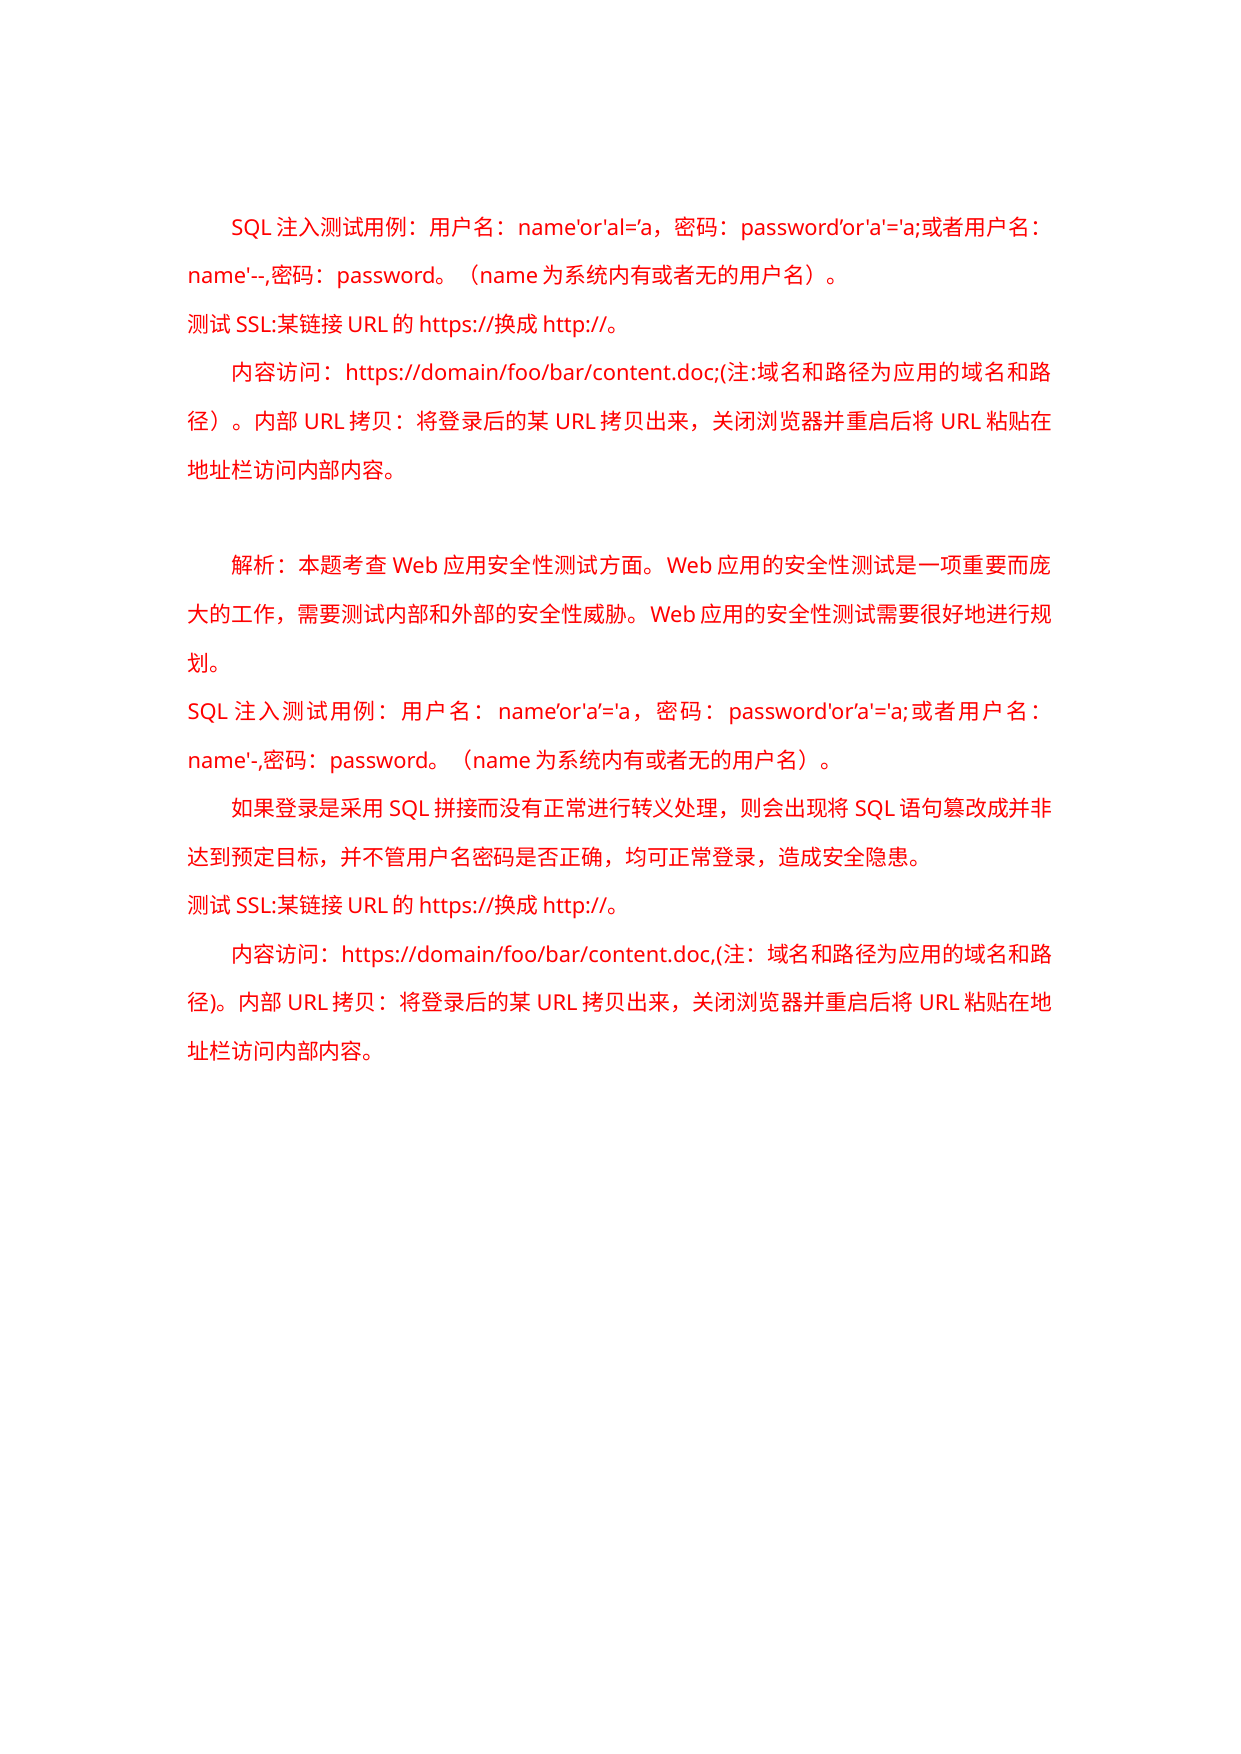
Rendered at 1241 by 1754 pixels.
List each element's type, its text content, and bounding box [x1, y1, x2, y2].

text SQL注入测试用例：用户名：name’or'a’='a，密码：password'or’a'='a;或者用户名：name'-,密码：password。（name为系统内有或者无的用户名）。 [187, 694, 1053, 775]
text 内容访问：https://domain/foo/bar/content.doc;(注:域名和路径为应用的域名和路径）。内部URL拷贝：将登录后的某URL拷贝出来，关闭浏览器并重启后将URL粘贴在地址栏访问内部内容。 [187, 355, 1053, 485]
text 测试SSL:某链接URL的https://换成http://。 [187, 888, 1053, 921]
text 解析：本题考查Web应用安全性测试方面。Web应用的安全性测试是一项重要而庞大的工作，需要测试内部和外部的安全性威胁。Web应用的安全性测试需要很好地进行规划。 [187, 548, 1053, 678]
text SQL注入测试用例：用户名：name'or'al=’a，密码：password’or'a'='a;或者用户名：name'--,密码：password。（name为系统内有或者无的用户名）。 [187, 209, 1053, 291]
text 内容访问：https://domain/foo/bar/content.doc,(注：域名和路径为应用的域名和路径)。内部URL拷贝：将登录后的某URL拷贝出来，关闭浏览器并重启后将URL粘贴在地址栏访问内部内容。 [187, 936, 1053, 1066]
text 测试SSL:某链接URL的https://换成http://。 [187, 306, 1053, 339]
text 如果登录是采用SQL拼接而没有正常进行转义处理，则会出现将SQL语句篡改成并非达到预定目标，并不管用户名密码是否正确，均可正常登录，造成安全隐患。 [187, 791, 1053, 872]
